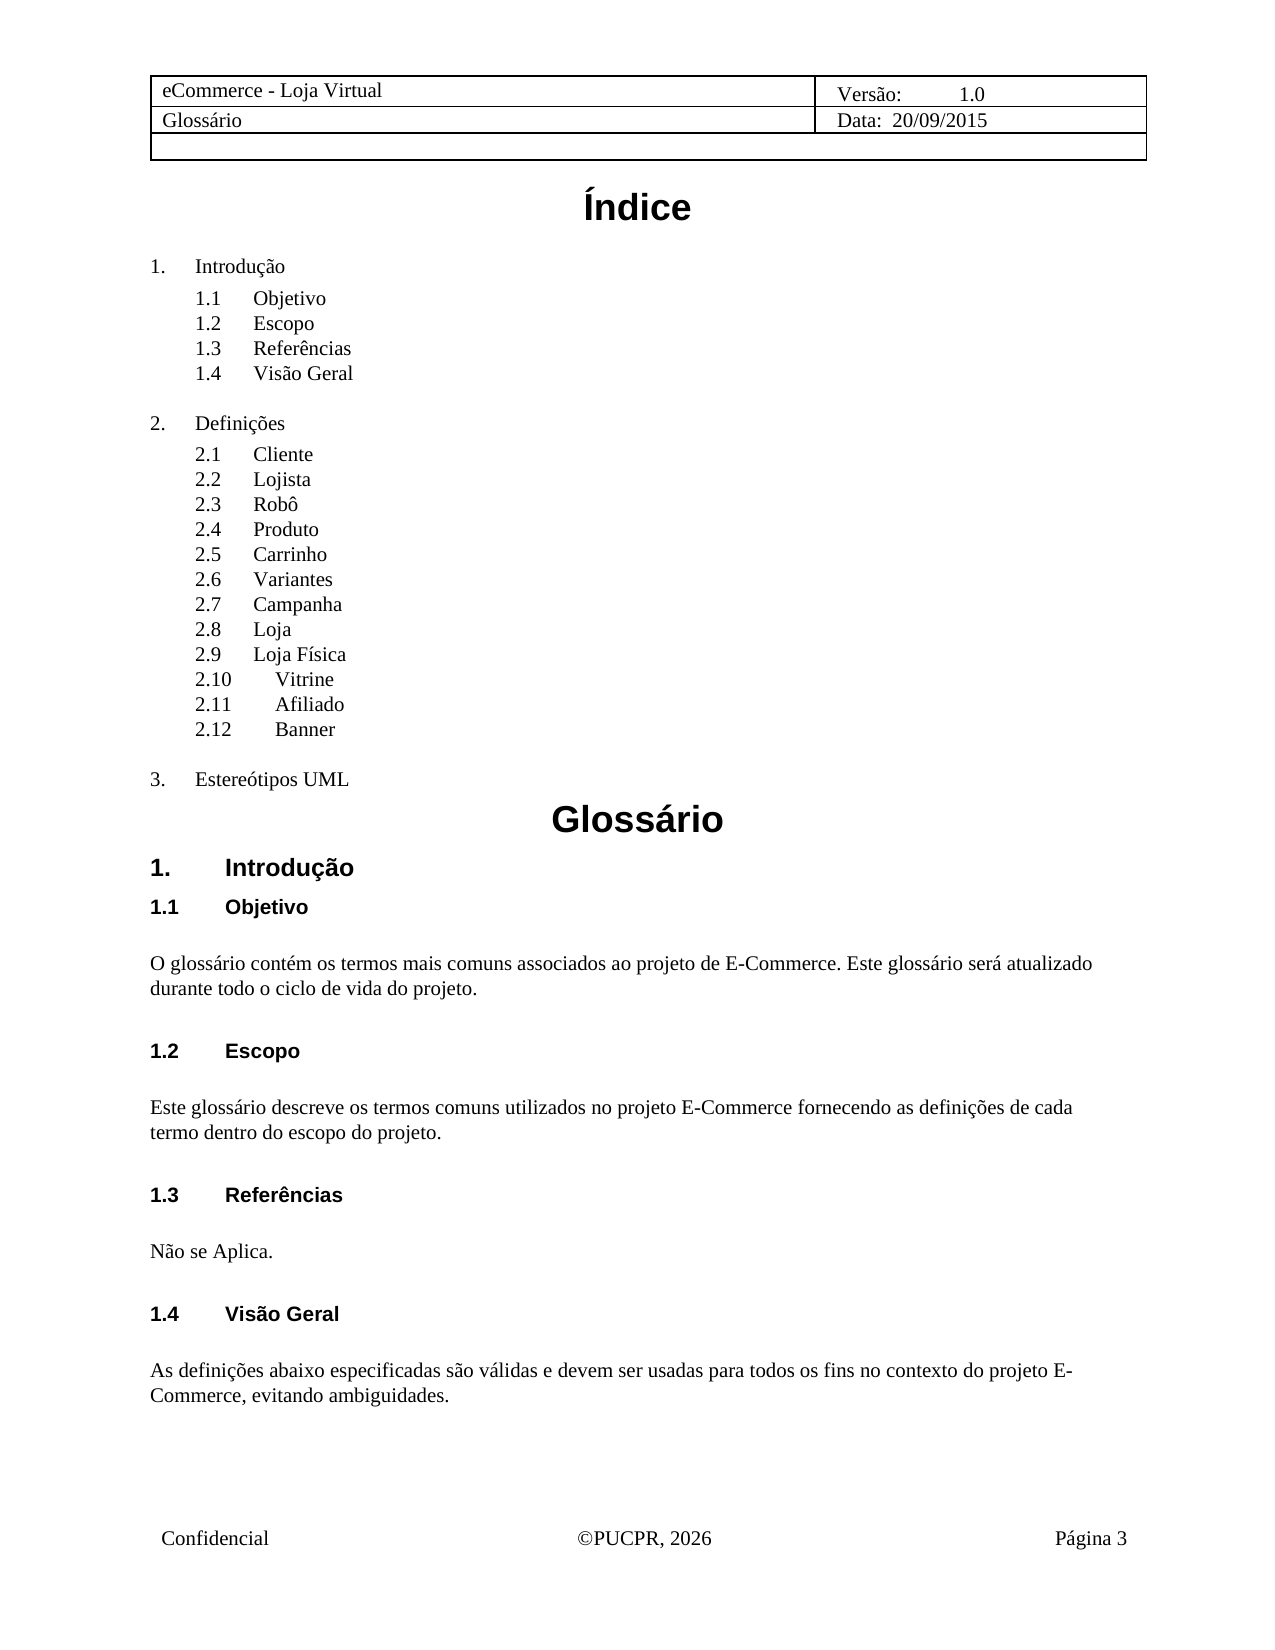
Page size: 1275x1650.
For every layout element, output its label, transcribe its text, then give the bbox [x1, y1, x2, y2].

text 2. Definições 4 [150, 410, 1050, 435]
text As definições abaixo especificadas são válidas e devem ser usadas para todos os fins no contexto do projeto E-Commerce, evitando ambiguidades. [150, 1357, 1125, 1407]
text 1.3 Referências 4 [195, 335, 1050, 360]
text 3. Estereótipos UML 5 [150, 766, 1050, 791]
text 2.3 Robô 4 [195, 491, 1050, 516]
text 2.4 Produto 4 [195, 516, 1050, 541]
subtitle Objetivo [150, 894, 1125, 919]
text 2.12 Banner 5 [195, 716, 1050, 741]
text 2.2 Lojista 4 [195, 466, 1050, 491]
text 2.11 Afiliado 5 [195, 691, 1050, 716]
text 2.9 Loja Física 5 [195, 641, 1050, 666]
text 2.8 Loja 5 [195, 616, 1050, 641]
subtitle Escopo [150, 1038, 1125, 1063]
text O glossário contém os termos mais comuns associados ao projeto de E-Commerce. Este glossário será atualizado durante todo o ciclo de vida do projeto. [150, 950, 1125, 1000]
text 2.5 Carrinho 4 [195, 541, 1050, 566]
text Não se Aplica. [150, 1238, 1125, 1263]
text 1.2 Escopo 4 [195, 310, 1050, 335]
subtitle Referências [150, 1182, 1125, 1207]
text 2.7 Campanha 5 [195, 591, 1050, 616]
text 1.4 Visão Geral 4 [195, 360, 1050, 385]
subtitle Introdução [150, 853, 1125, 882]
text 2.6 Variantes 5 [195, 566, 1050, 591]
text 2.1 Cliente 4 [195, 441, 1050, 466]
text 1.1 Objetivo 4 [195, 285, 1050, 310]
text 2.10 Vitrine 5 [195, 666, 1050, 691]
title Índice [150, 185, 1125, 228]
text Este glossário descreve os termos comuns utilizados no projeto E-Commerce fornecendo as definições de cada termo dentro do escopo do projeto. [150, 1094, 1125, 1144]
text 1. Introdução 4 [150, 253, 1050, 278]
subtitle Visão Geral [150, 1300, 1125, 1325]
